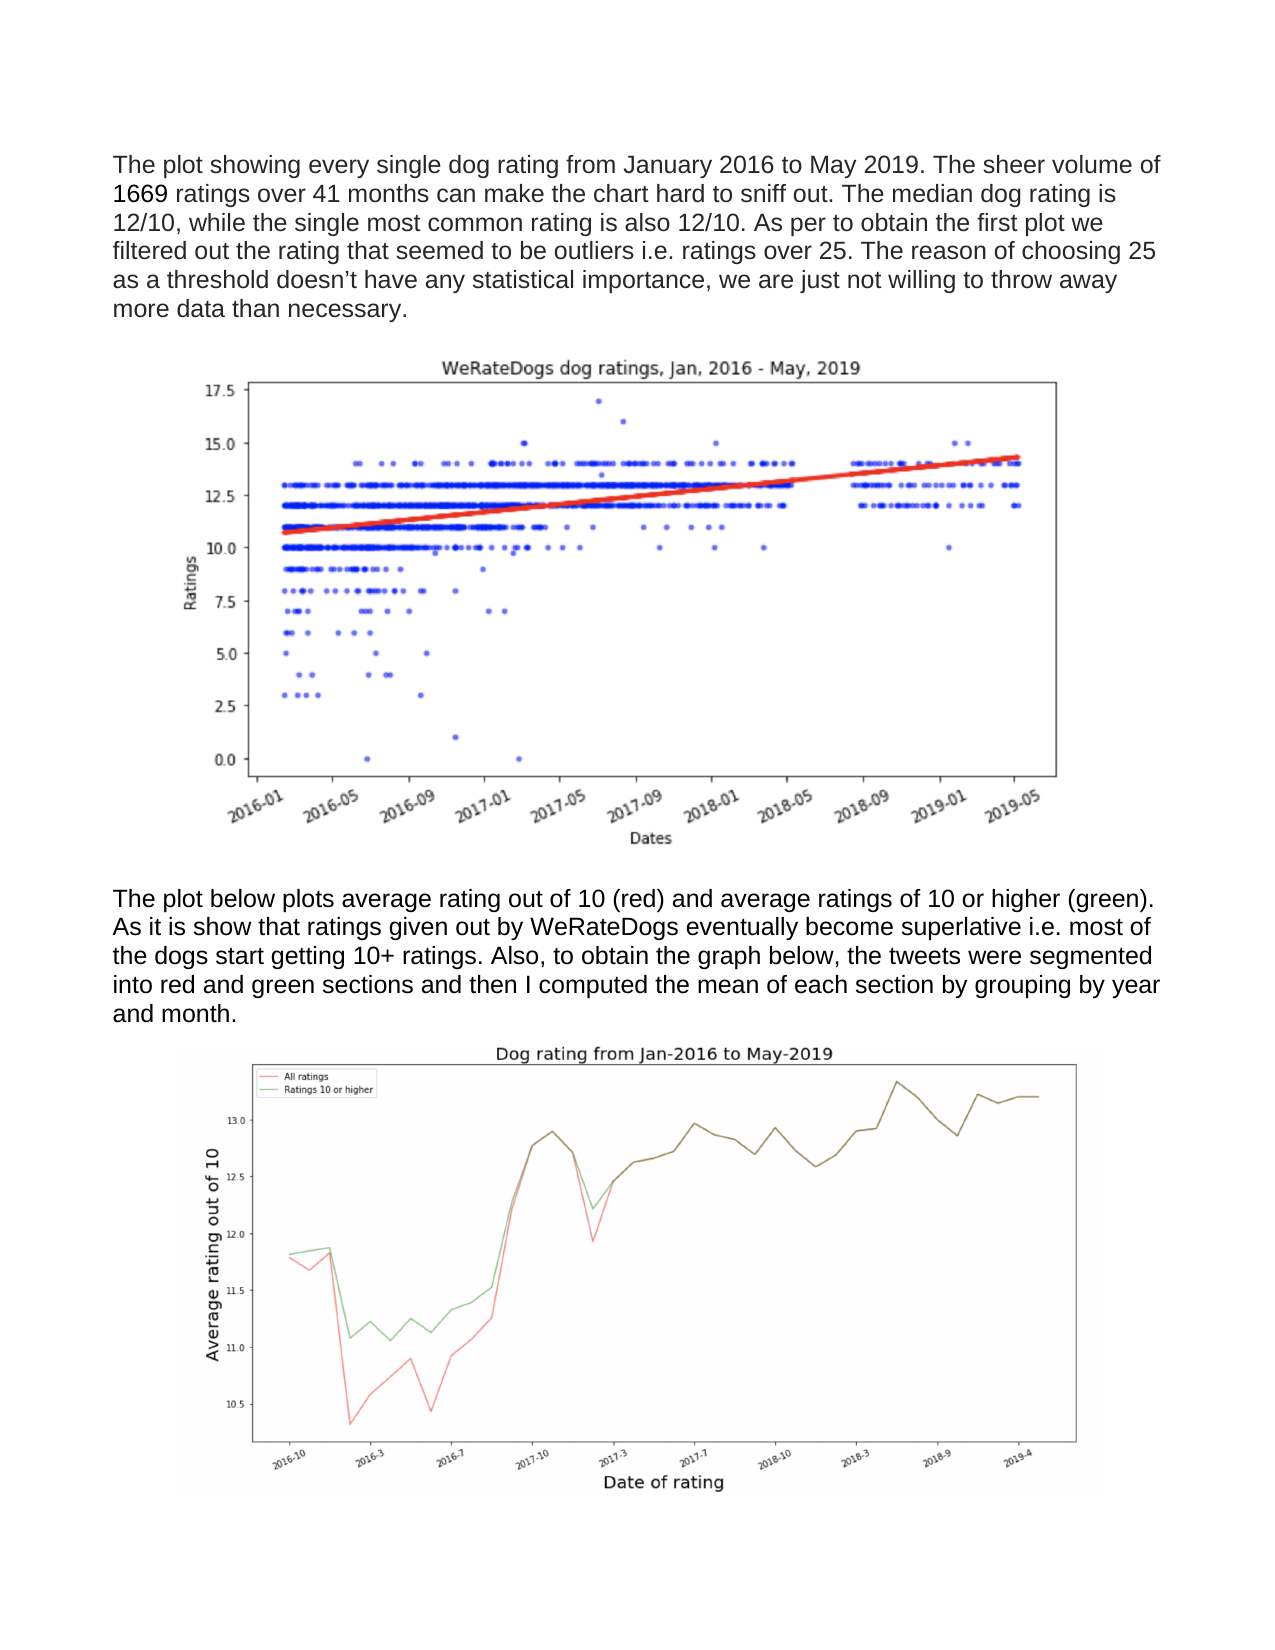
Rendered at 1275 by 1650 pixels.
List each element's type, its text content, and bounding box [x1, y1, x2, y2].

text The plot showing every single dog rating from January 2016 to May 2019. The sheer volume of 1669 ratings over 41 months can make the chart hard to sniff out. The median dog rating is 12/10, while the single most common rating is also 12/10. As per to obtain the first plot we filtered out the rating that seemed to be outliers i.e. ratings over 25. The reason of choosing 25 as a threshold doesn’t have any statistical importance, we are just not willing to throw away more data than necessary. [112, 150, 1162, 322]
picture [172, 1046, 1103, 1494]
text The plot below plots average rating out of 10 (red) and average ratings of 10 or higher (green). As it is show that ratings given out by WeRateDogs eventually become superlative i.e. most of the dogs start getting 10+ ratings. Also, to obtain the graph below, the tweets were segmented into red and green sections and then I computed the mean of each section by grouping by year and month. [112, 883, 1162, 1027]
picture [178, 351, 1097, 855]
